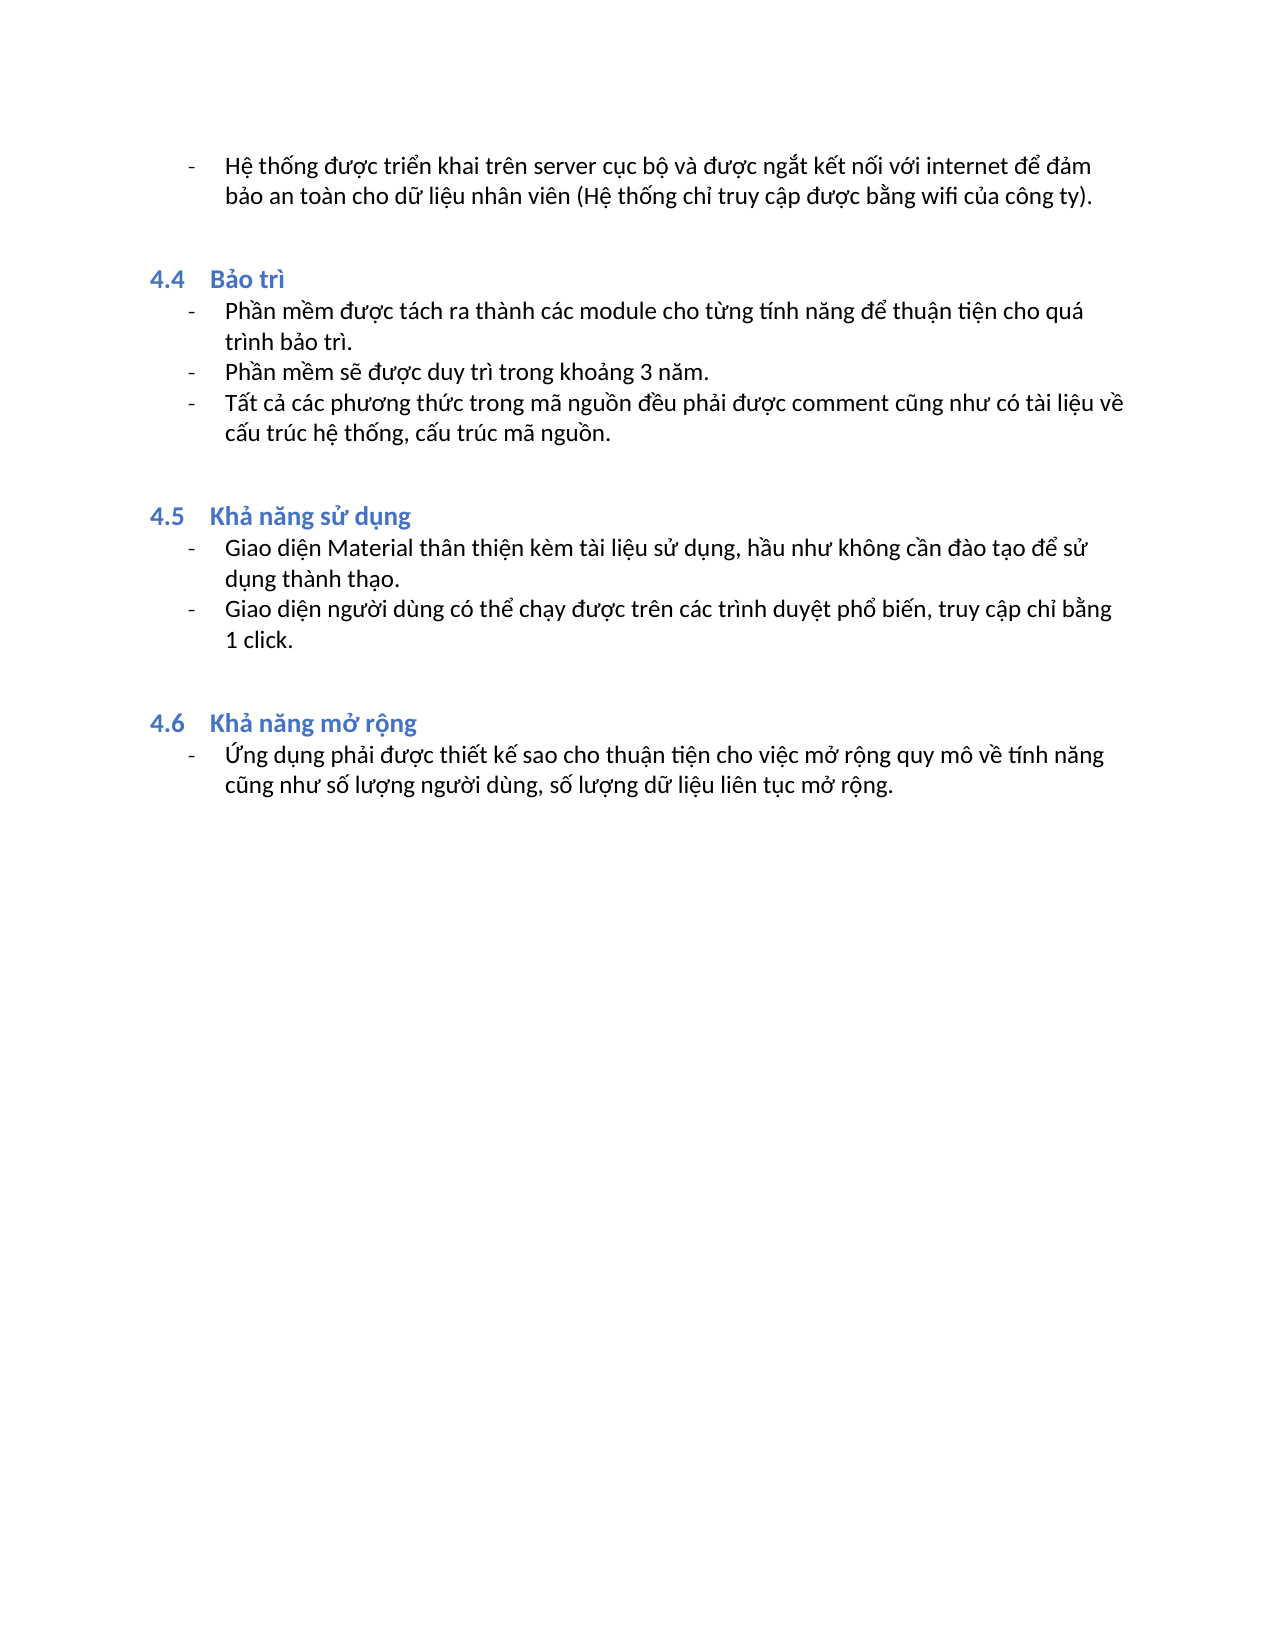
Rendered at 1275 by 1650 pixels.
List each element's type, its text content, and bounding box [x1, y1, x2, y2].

list Giao diện người dùng có thể chạy được trên các trình duyệt phổ biến, truy cập chỉ bằng 1 click. [187, 593, 1125, 654]
subtitle Khả năng sử dụng [150, 499, 1125, 532]
subtitle Khả năng mở rộng [150, 706, 1125, 739]
list Tất cả các phương thức trong mã nguồn đều phải được comment cũng như có tài liệu về cấu trúc hệ thống, cấu trúc mã nguồn. [187, 387, 1125, 448]
list Giao diện Material thân thiện kèm tài liệu sử dụng, hầu như không cần đào tạo để sử dụng thành thạo. [187, 532, 1125, 593]
list Ứng dụng phải được thiết kế sao cho thuận tiện cho việc mở rộng quy mô về tính năng cũng như số lượng người dùng, số lượng dữ liệu liên tục mở rộng. [187, 739, 1125, 800]
subtitle Bảo trì [150, 262, 1125, 295]
list Phần mềm được tách ra thành các module cho từng tính năng để thuận tiện cho quá trình bảo trì. [187, 295, 1125, 356]
list Phần mềm sẽ được duy trì trong khoảng 3 năm. [187, 356, 1125, 387]
